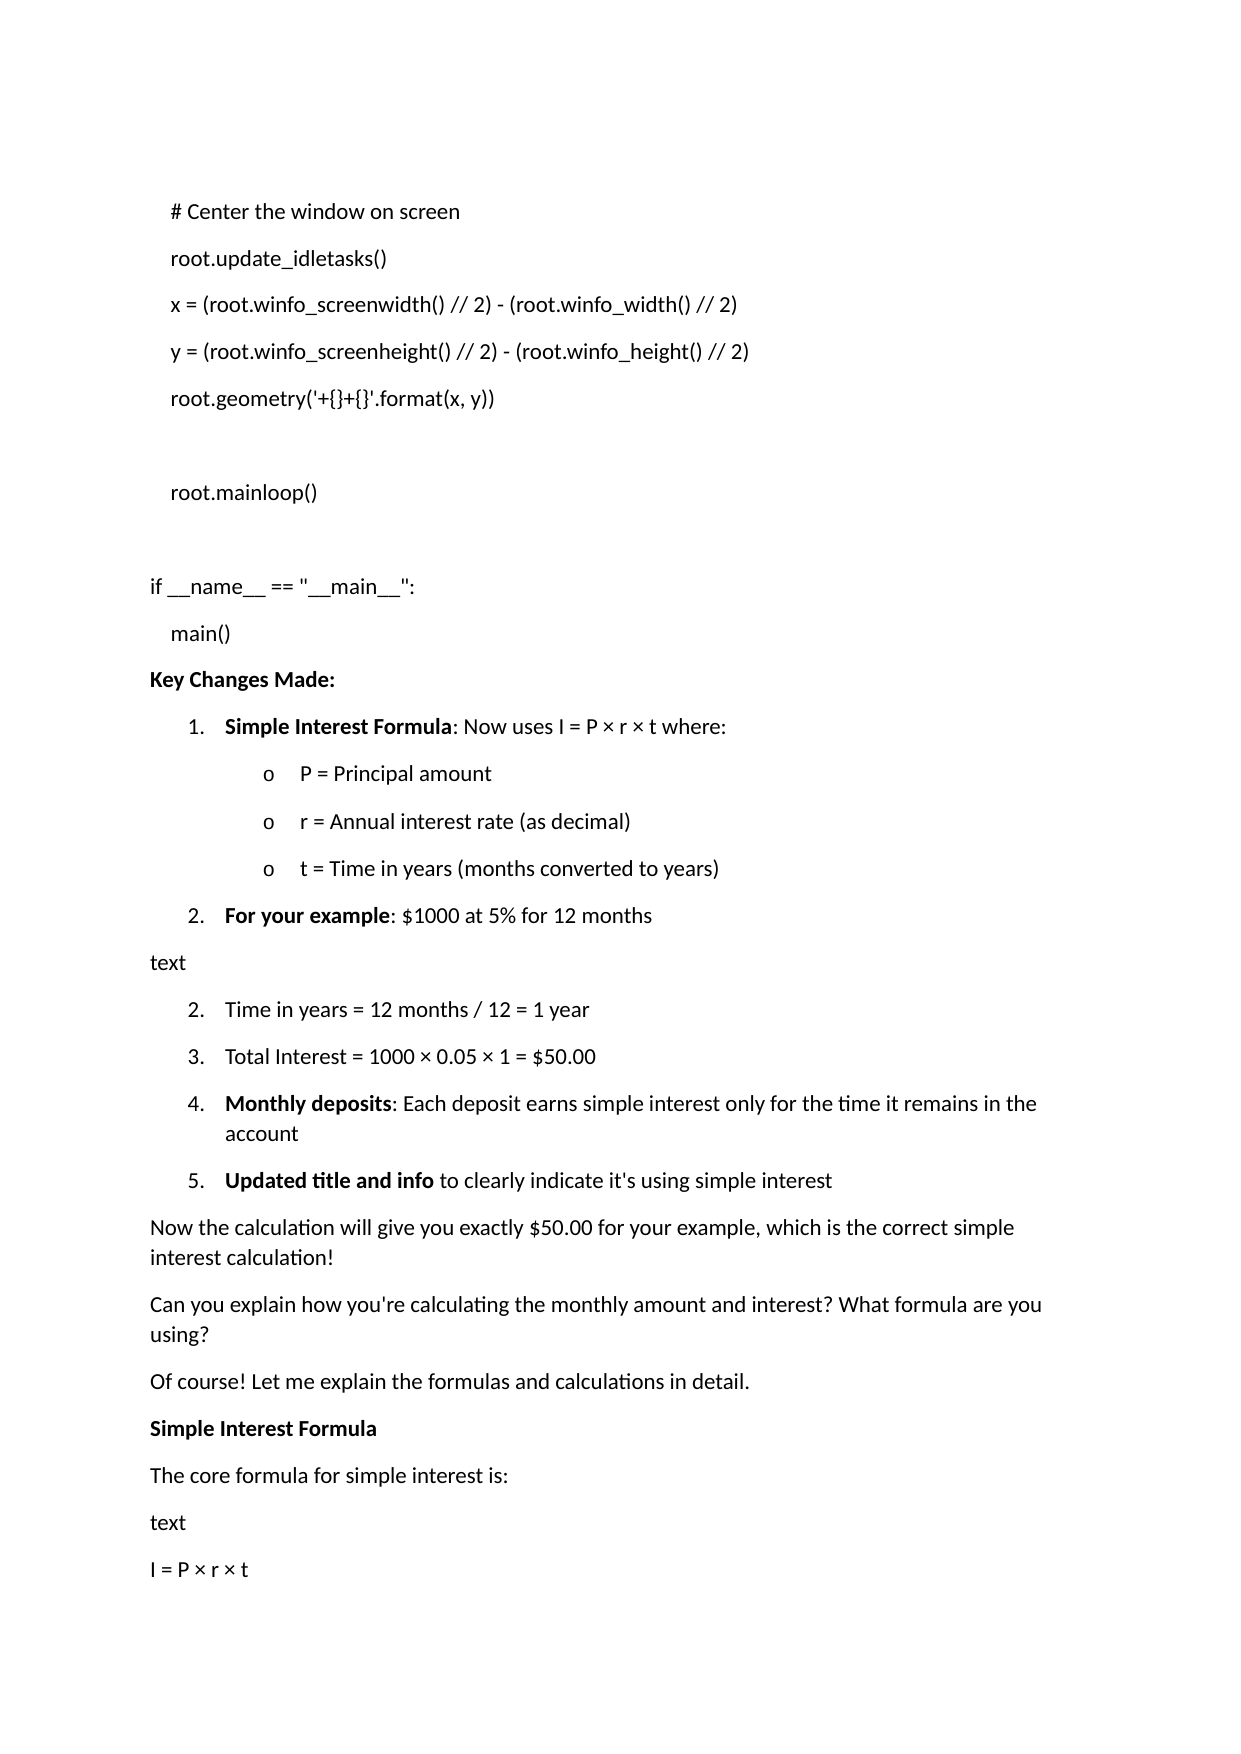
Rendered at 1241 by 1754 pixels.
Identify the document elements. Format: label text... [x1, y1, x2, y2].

text y = (root.winfo_screenheight() // 2) - (root.winfo_height() // 2) [150, 337, 1090, 366]
list Time in years = 12 months / 12 = 1 year [187, 995, 1090, 1023]
list Updated title and info to clearly indicate it's using simple interest [187, 1166, 1090, 1194]
text root.update_idletasks() [150, 244, 1090, 272]
text Can you explain how you're calculating the monthly amount and interest? What formula are you using? [150, 1290, 1090, 1348]
text root.geometry('+{}+{}'.format(x, y)) [150, 384, 1090, 412]
text text [150, 948, 1090, 976]
text Simple Interest Formula [150, 1414, 1090, 1442]
text text [150, 1508, 1090, 1536]
list Total Interest = 1000 × 0.05 × 1 = $50.00 [187, 1042, 1090, 1070]
text Now the calculation will give you exactly $50.00 for your example, which is the correct simple interest calculation! [150, 1213, 1090, 1271]
list t = Time in years (months converted to years) [262, 854, 1090, 883]
list r = Annual interest rate (as decimal) [262, 807, 1090, 835]
text # Center the window on screen [150, 197, 1090, 225]
text Key Changes Made: [150, 666, 1090, 694]
text x = (root.winfo_screenwidth() // 2) - (root.winfo_width() // 2) [150, 291, 1090, 319]
list For your example: $1000 at 5% for 12 months [187, 902, 1090, 929]
text root.mainloop() [150, 478, 1090, 506]
list P = Principal amount [262, 759, 1090, 788]
text Of course! Let me explain the formulas and calculations in detail. [150, 1367, 1090, 1395]
list Simple Interest Formula: Now uses I = P × r × t where: [187, 712, 1090, 741]
text I = P × r × t [150, 1555, 1090, 1583]
text The core formula for simple interest is: [150, 1461, 1090, 1489]
list Monthly deposits: Each deposit earns simple interest only for the time it remains in the account [187, 1089, 1090, 1147]
text if __name__ == "__main__": [150, 572, 1090, 600]
text main() [150, 619, 1090, 647]
